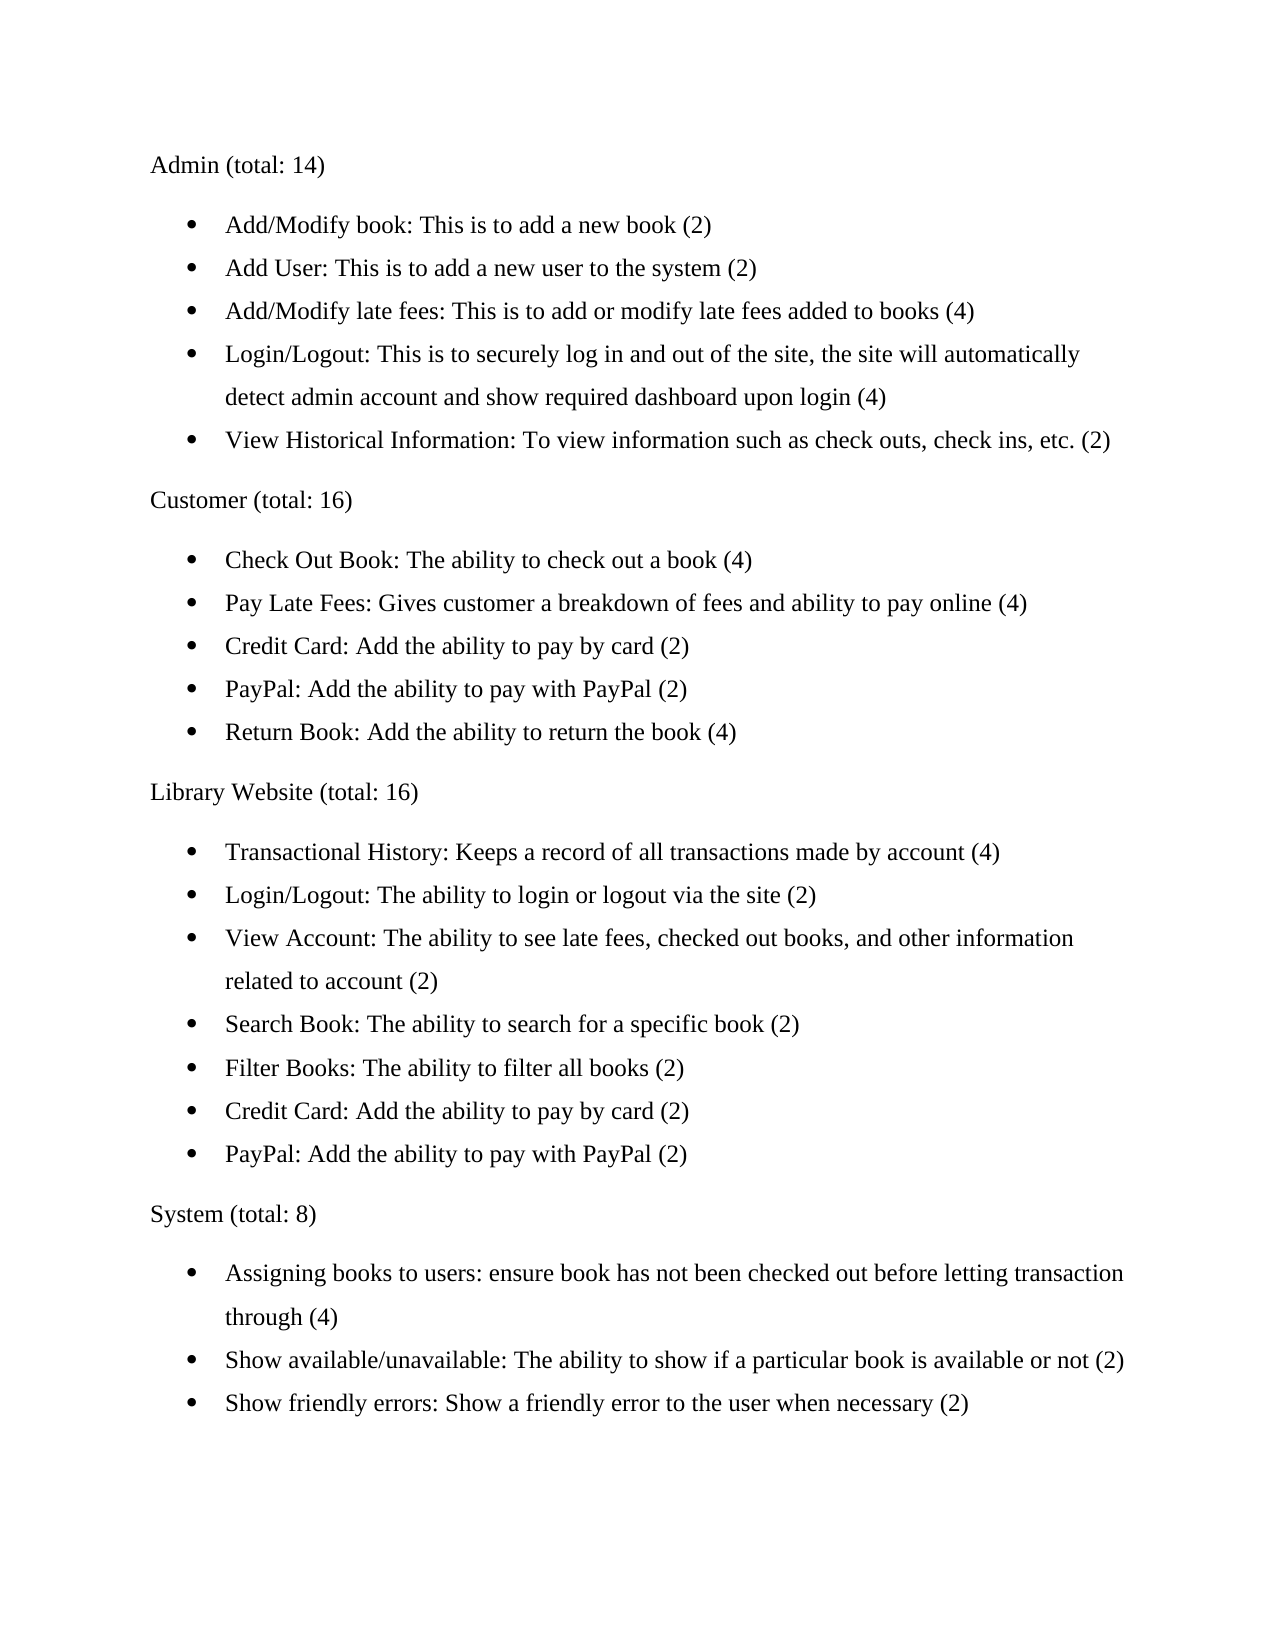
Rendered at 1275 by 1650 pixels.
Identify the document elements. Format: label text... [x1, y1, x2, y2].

list Login/Logout: The ability to login or logout via the site (2) [187, 880, 1125, 909]
list Transactional History: Keeps a record of all transactions made by account (4) [187, 837, 1125, 866]
text System (total: 8) [150, 1199, 1125, 1227]
text Admin (total: 14) [150, 150, 1125, 179]
list Assigning books to users: ensure book has not been checked out before letting transaction through (4) [187, 1258, 1125, 1330]
list Pay Late Fees: Gives customer a breakdown of fees and ability to pay online (4) [187, 588, 1125, 617]
list Filter Books: The ability to filter all books (2) [187, 1053, 1125, 1081]
list PayPal: Add the ability to pay with PayPal (2) [187, 1139, 1125, 1168]
list Search Book: The ability to search for a specific book (2) [187, 1009, 1125, 1038]
list Return Book: Add the ability to return the book (4) [187, 717, 1125, 746]
list Add/Modify book: This is to add a new book (2) [187, 210, 1125, 238]
list Check Out Book: The ability to check out a book (4) [187, 545, 1125, 574]
list Add/Modify late fees: This is to add or modify late fees added to books (4) [187, 296, 1125, 325]
list Show available/unavailable: The ability to show if a particular book is available or not (2) [187, 1345, 1125, 1373]
list Login/Logout: This is to securely log in and out of the site, the site will automatically detect admin account and show required dashboard upon login (4) [187, 339, 1125, 411]
list Credit Card: Add the ability to pay by card (2) [187, 631, 1125, 660]
text Library Website (total: 16) [150, 777, 1125, 806]
list View Historical Information: To view information such as check outs, check ins, etc. (2) [187, 425, 1125, 454]
list Show friendly errors: Show a friendly error to the user when necessary (2) [187, 1388, 1125, 1417]
text Customer (total: 16) [150, 485, 1125, 514]
list PayPal: Add the ability to pay with PayPal (2) [187, 674, 1125, 703]
list Add User: This is to add a new user to the system (2) [187, 253, 1125, 282]
list Credit Card: Add the ability to pay by card (2) [187, 1096, 1125, 1124]
list View Account: The ability to see late fees, checked out books, and other information related to account (2) [187, 923, 1125, 995]
